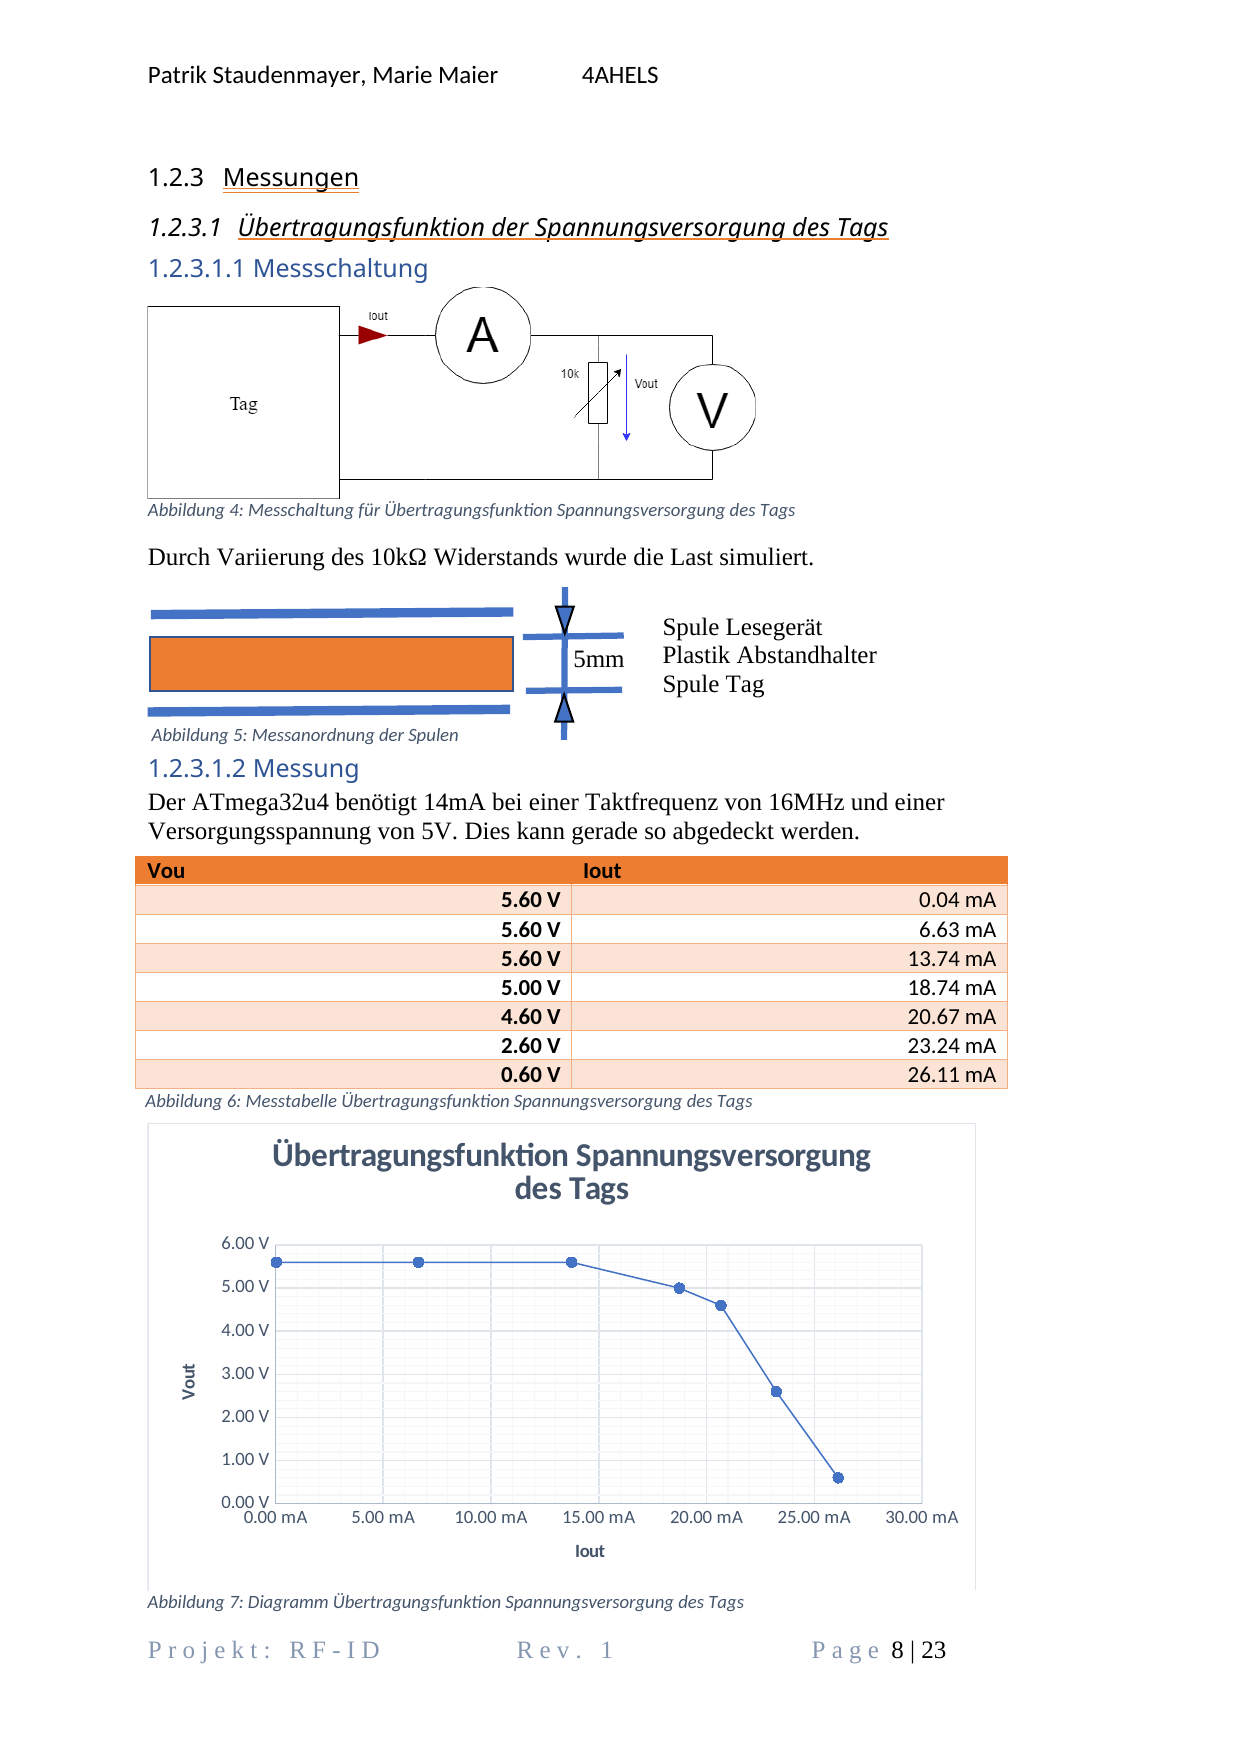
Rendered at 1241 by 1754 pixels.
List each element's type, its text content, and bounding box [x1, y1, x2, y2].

table_cell 5.00 V [136, 973, 571, 1001]
table_cell 5.60 V [136, 944, 571, 972]
text Der ATmega32u4 benötigt 14mA bei einer Taktfrequenz von 16MHz und einer Versorgungsspannung von 5V. Dies kann gerade so abgedeckt werden. [148, 787, 1093, 844]
table_header Vou [136, 857, 571, 884]
subtitle Messschaltung [148, 250, 1093, 284]
table_cell 23.24 mA [572, 1031, 1007, 1059]
table_cell 2.60 V [136, 1031, 571, 1059]
table_cell 0.60 V [136, 1060, 571, 1088]
table_cell 18.74 mA [572, 973, 1007, 1001]
subtitle Messung [148, 575, 1093, 784]
table_cell 6.63 mA [572, 915, 1007, 943]
table_cell 13.74 mA [572, 944, 1007, 972]
subtitle Übertragungsfunktion der Spannungsversorgung des Tags [148, 209, 1093, 243]
picture [147, 287, 756, 499]
table_cell 26.11 mA [572, 1060, 1007, 1088]
table_cell 0.04 mA [572, 886, 1007, 914]
text Durch Variierung des 10kΩ Widerstands wurde die Last simuliert. [148, 542, 1093, 571]
table_cell 20.67 mA [572, 1002, 1007, 1030]
table_header Iout [572, 857, 1007, 884]
table_cell 4.60 V [136, 1002, 571, 1030]
subtitle Messungen [148, 160, 1093, 194]
table_cell 5.60 V [136, 915, 571, 943]
table_cell 5.60 V [136, 886, 571, 914]
